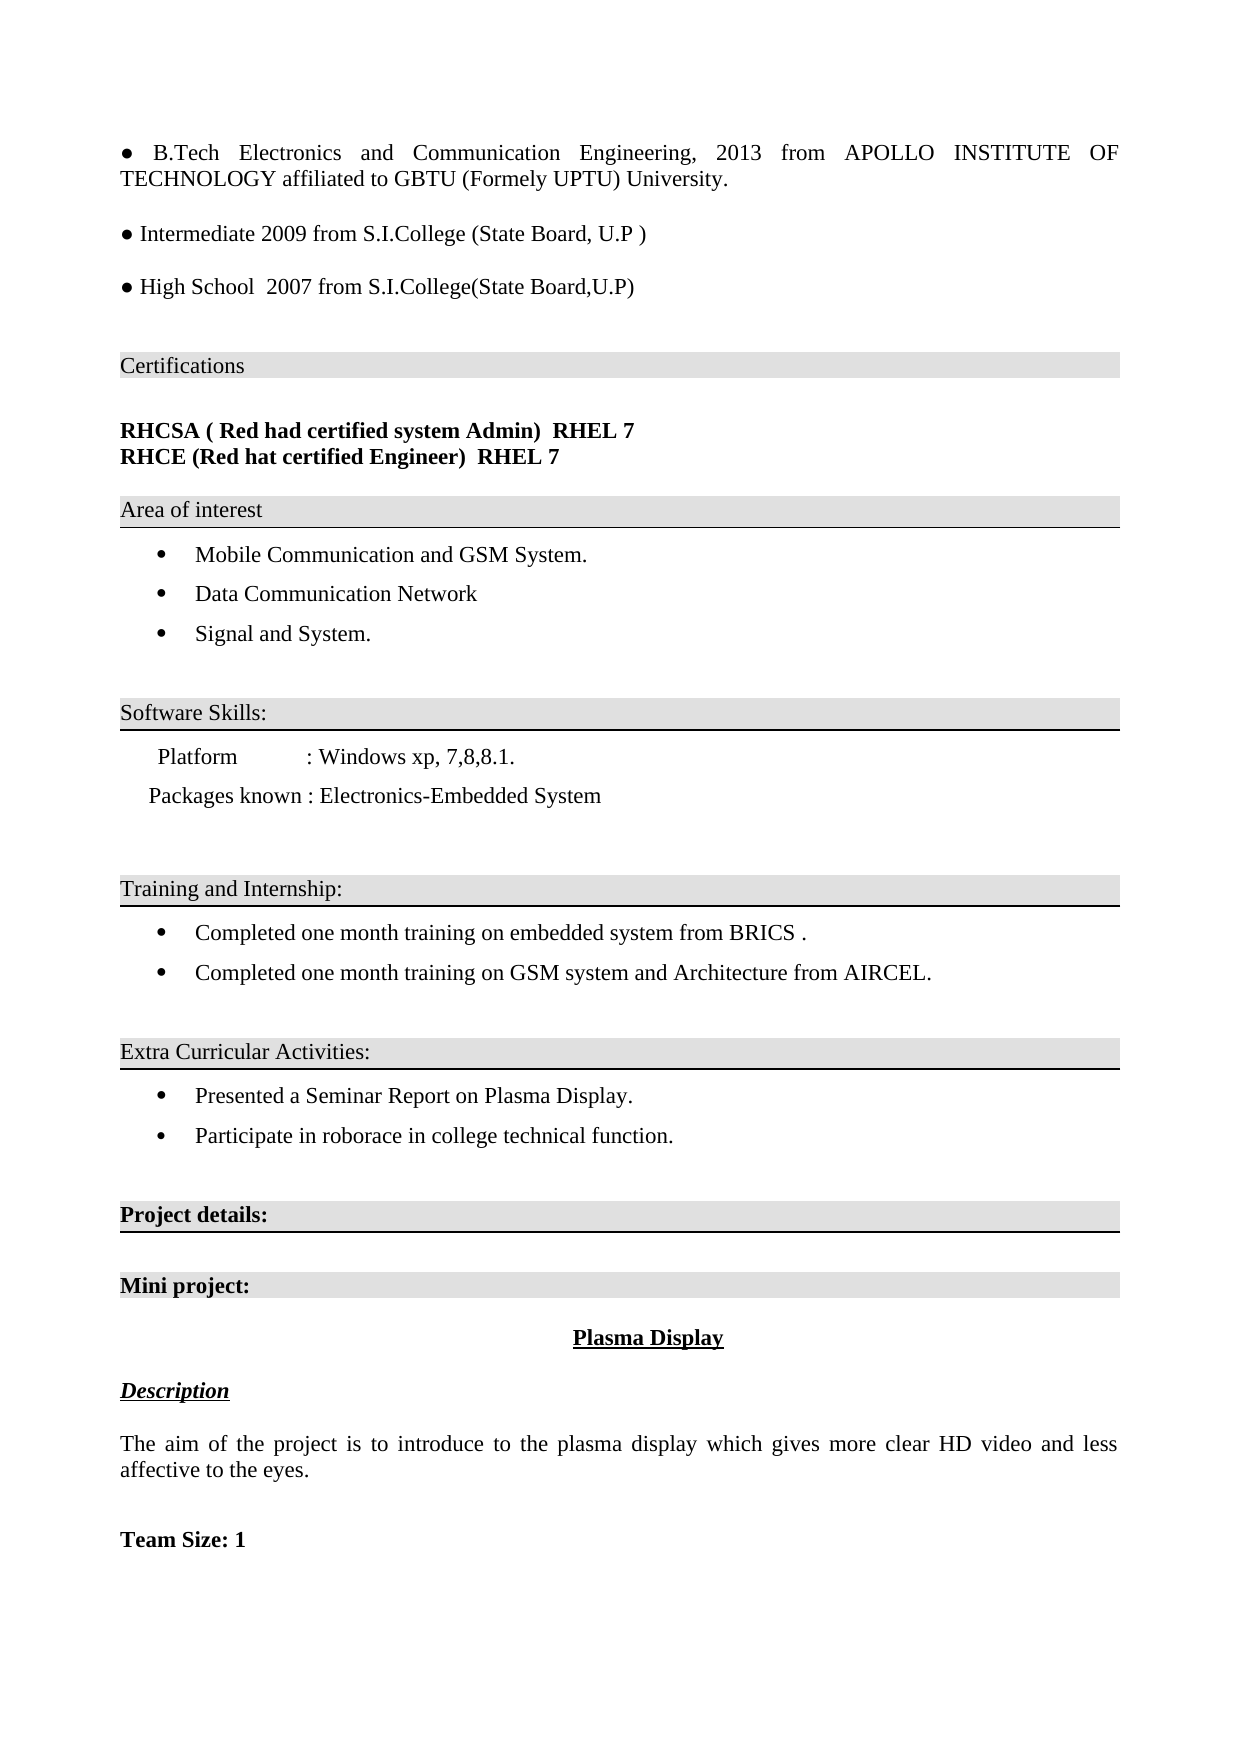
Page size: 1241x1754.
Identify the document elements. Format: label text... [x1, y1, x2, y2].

list Mobile Communication and GSM System. [157, 541, 1120, 567]
list Signal and System. [157, 619, 1120, 646]
text ● B.Tech Electronics and Communication Engineering, 2013 from APOLLO INSTITUTE OF TECHNOLOGY affiliated to GBTU (Formely UPTU) University. [120, 139, 1120, 192]
text Software Skills: [120, 698, 1120, 729]
list Completed one month training on embedded system from BRICS . [157, 919, 1120, 946]
text Certifications [120, 352, 1120, 378]
text Area of interest [120, 496, 1120, 527]
text Description [120, 1377, 1120, 1403]
text Platform : Windows xp, 7,8,8.1. [157, 743, 1120, 769]
text RHCE (Red hat certified Engineer) RHEL 7 [120, 443, 1120, 470]
text Packages known : Electronics-Embedded System [120, 783, 1120, 809]
text RHCSA ( Red had certified system Admin) RHEL 7 [120, 417, 1120, 443]
list Data Communication Network [157, 580, 1120, 606]
list Participate in roborace in college technical function. [157, 1122, 1120, 1148]
text ● Intermediate 2009 from S.I.College (State Board, U.P ) [120, 220, 1120, 246]
text The aim of the project is to introduce to the plasma display which gives more clear HD video and less affective to the eyes. [120, 1430, 1120, 1483]
list Presented a Seminar Report on Plasma Display. [157, 1082, 1120, 1109]
list Completed one month training on GSM system and Architecture from AIRCEL. [157, 959, 1120, 985]
text Training and Internship: [120, 875, 1120, 905]
text Project details: [120, 1201, 1120, 1231]
text ● High School 2007 from S.I.College(State Board,U.P) [120, 273, 1120, 299]
text Mini project: [120, 1272, 1120, 1298]
text Extra Curricular Activities: [120, 1038, 1120, 1068]
text Team Size: 1 [120, 1526, 1120, 1552]
text Plasma Display [120, 1324, 1120, 1351]
